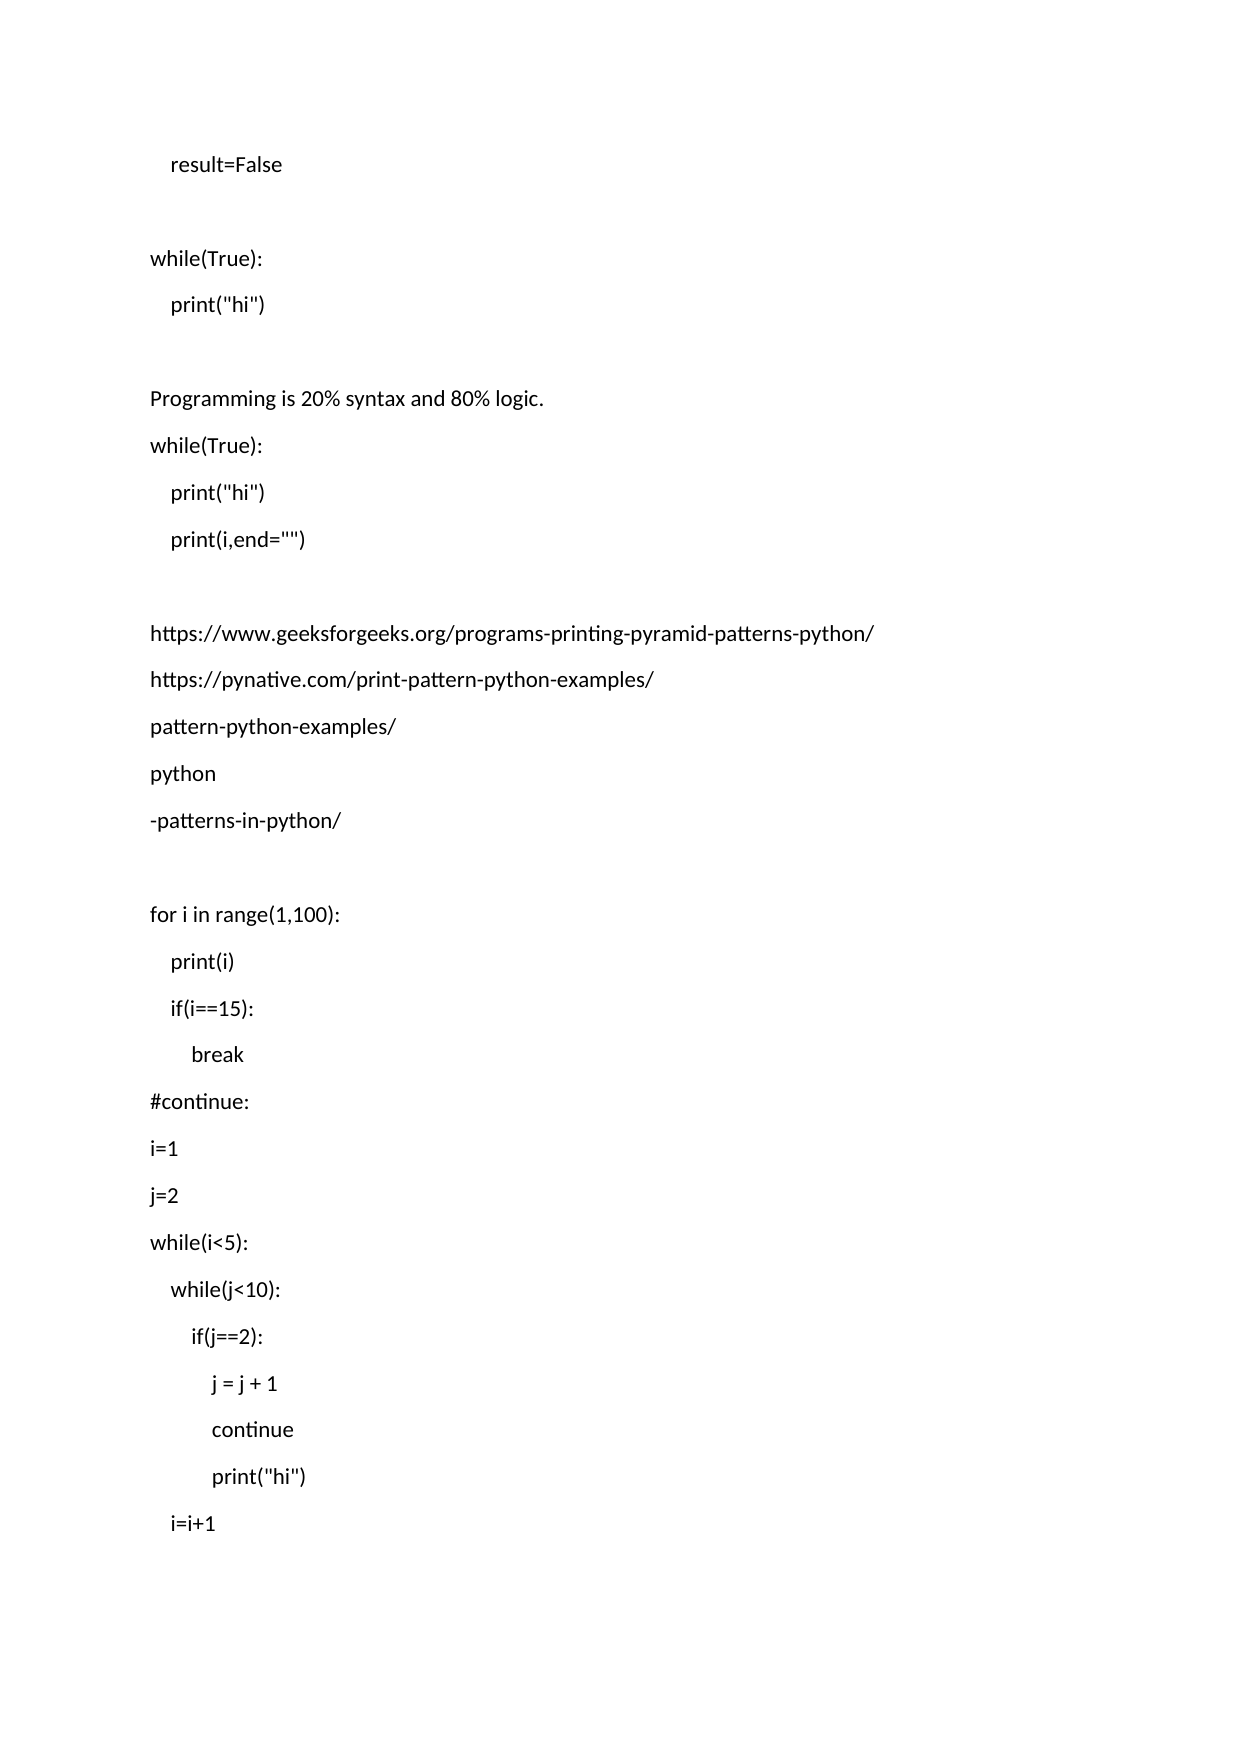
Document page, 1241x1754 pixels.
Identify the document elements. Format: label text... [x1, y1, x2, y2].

text for i in range(1,100): [150, 900, 1090, 928]
text python [150, 759, 1090, 787]
text if(j==2): [150, 1322, 1090, 1350]
text while(True): [150, 431, 1090, 459]
text #continue: [150, 1087, 1090, 1116]
text print(i) [150, 947, 1090, 975]
text continue [150, 1416, 1090, 1444]
text i=i+1 [150, 1509, 1090, 1537]
text j = j + 1 [150, 1369, 1090, 1397]
text while(j<10): [150, 1275, 1090, 1303]
text i=1 [150, 1134, 1090, 1162]
text print("hi") [150, 478, 1090, 506]
text if(i==15): [150, 994, 1090, 1022]
text while(True): [150, 244, 1090, 272]
text print(i,end="") [150, 525, 1090, 553]
text https://www.geeksforgeeks.org/programs-printing-pyramid-patterns-python/ [150, 619, 1090, 647]
text print("hi") [150, 291, 1090, 319]
text print("hi") [150, 1462, 1090, 1491]
text j=2 [150, 1181, 1090, 1209]
text https://pynative.com/print-pattern-python-examples/ [150, 666, 1090, 694]
text while(i<5): [150, 1228, 1090, 1256]
text Programming is 20% syntax and 80% logic. [150, 384, 1090, 412]
text result=False [150, 150, 1090, 178]
text break [150, 1041, 1090, 1069]
text -patterns-in-python/ [150, 806, 1090, 834]
text pattern-python-examples/ [150, 712, 1090, 741]
